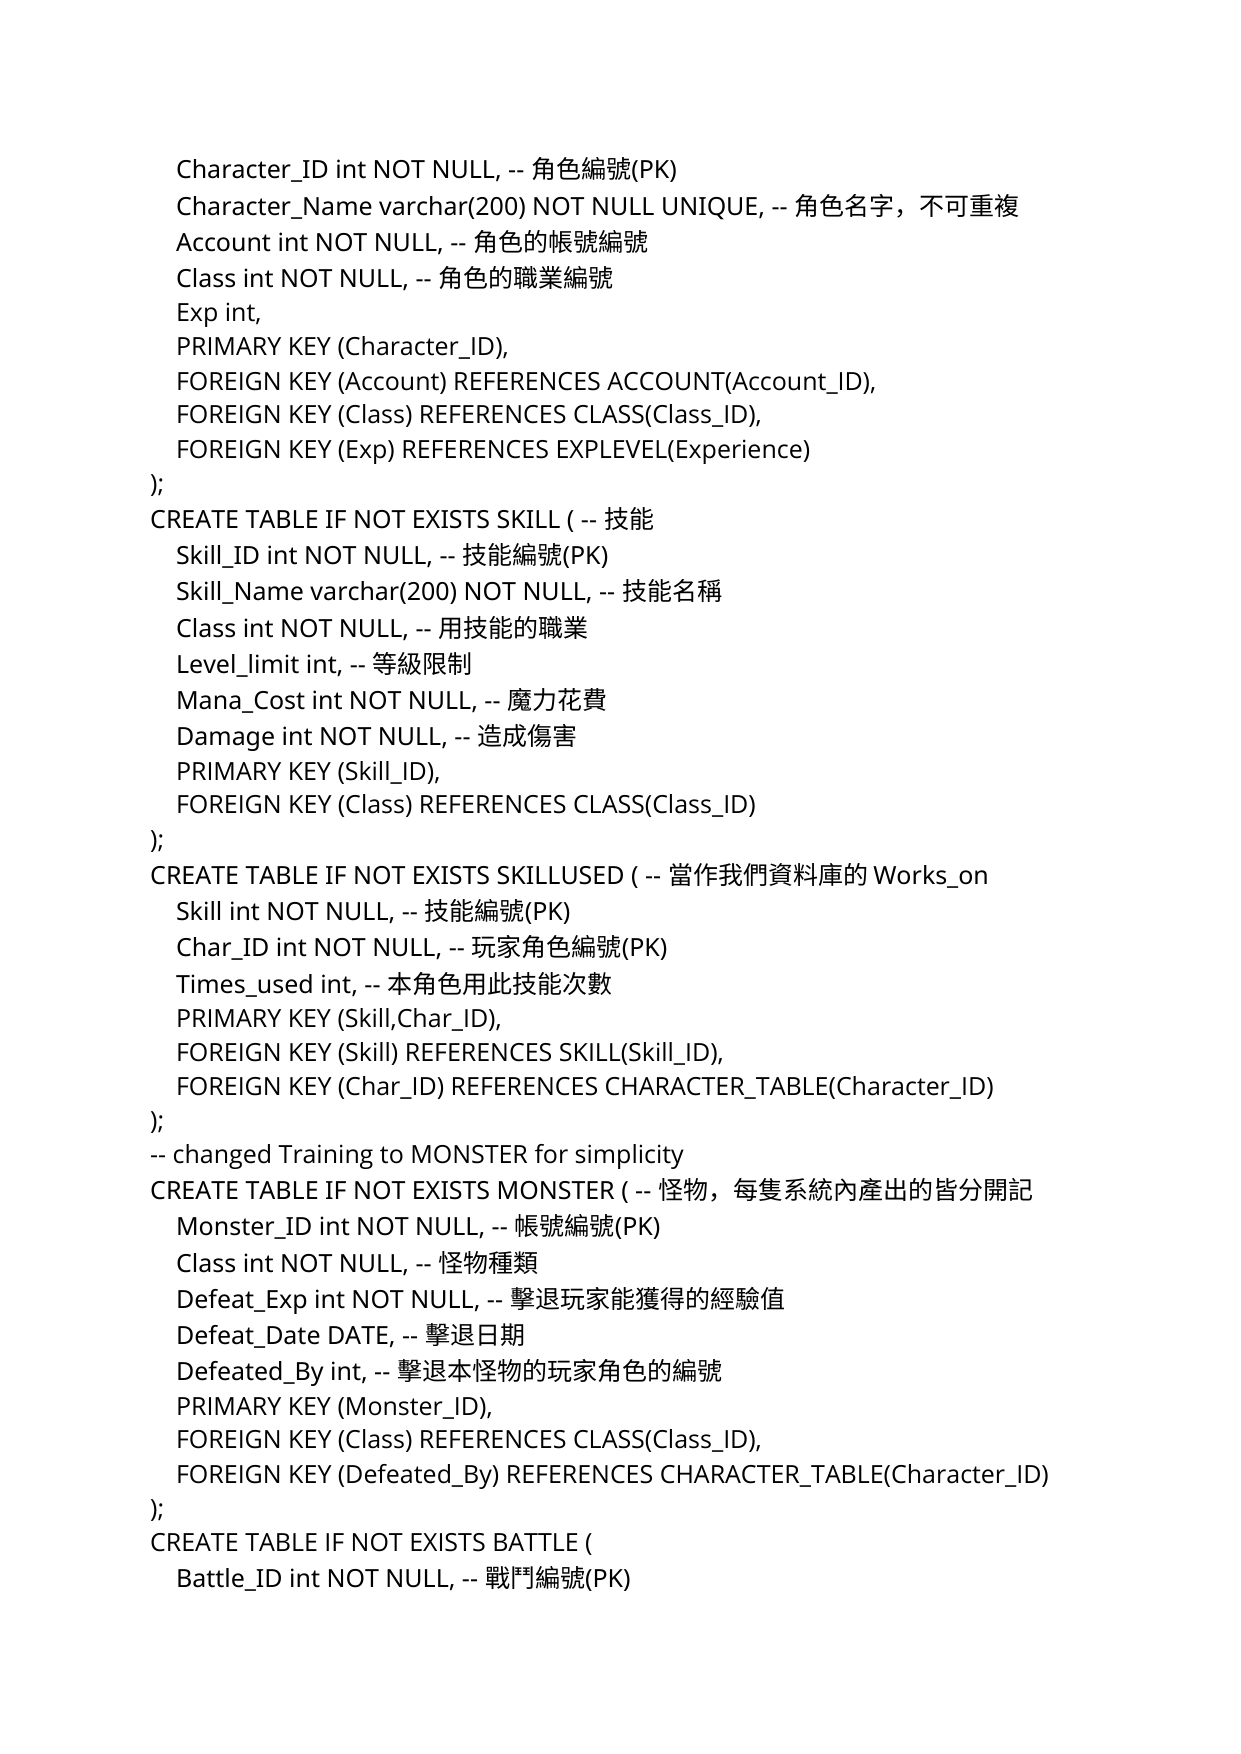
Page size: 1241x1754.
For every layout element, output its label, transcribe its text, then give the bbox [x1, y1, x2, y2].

text Character_ID int NOT NULL, -- 角色編號(PK) [150, 150, 1090, 186]
text ); [150, 465, 1090, 499]
text Level_limit int, -- 等級限制 [150, 644, 1090, 681]
text FOREIGN KEY (Defeated_By) REFERENCES CHARACTER_TABLE(Character_ID) [150, 1456, 1090, 1490]
text Battle_ID int NOT NULL, -- 戰鬥編號(PK) [150, 1558, 1090, 1595]
text Exp int, [150, 295, 1090, 329]
text CREATE TABLE IF NOT EXISTS MONSTER ( -- 怪物，每隻系統內產出的皆分開記 [150, 1171, 1090, 1207]
text Skill_Name varchar(200) NOT NULL, -- 技能名稱 [150, 572, 1090, 608]
text Char_ID int NOT NULL, -- 玩家角色編號(PK) [150, 928, 1090, 964]
text CREATE TABLE IF NOT EXISTS SKILL ( -- 技能 [150, 499, 1090, 536]
text CREATE TABLE IF NOT EXISTS BATTLE ( [150, 1524, 1090, 1558]
text Damage int NOT NULL, -- 造成傷害 [150, 717, 1090, 753]
text Class int NOT NULL, -- 怪物種類 [150, 1243, 1090, 1279]
text ); [150, 1490, 1090, 1524]
text Class int NOT NULL, -- 角色的職業編號 [150, 259, 1090, 295]
text Class int NOT NULL, -- 用技能的職業 [150, 608, 1090, 644]
text FOREIGN KEY (Class) REFERENCES CLASS(Class_ID) [150, 787, 1090, 821]
text Defeat_Exp int NOT NULL, -- 擊退玩家能獲得的經驗值 [150, 1279, 1090, 1316]
text CREATE TABLE IF NOT EXISTS SKILLUSED ( -- 當作我們資料庫的Works_on [150, 855, 1090, 892]
text FOREIGN KEY (Class) REFERENCES CLASS(Class_ID), [150, 397, 1090, 431]
text PRIMARY KEY (Skill,Char_ID), [150, 1000, 1090, 1034]
text Account int NOT NULL, -- 角色的帳號編號 [150, 222, 1090, 259]
text FOREIGN KEY (Class) REFERENCES CLASS(Class_ID), [150, 1422, 1090, 1456]
text Character_Name varchar(200) NOT NULL UNIQUE, -- 角色名字，不可重複 [150, 186, 1090, 222]
text Times_used int, -- 本角色用此技能次數 [150, 964, 1090, 1000]
text ); [150, 1102, 1090, 1137]
text FOREIGN KEY (Exp) REFERENCES EXPLEVEL(Experience) [150, 431, 1090, 465]
text FOREIGN KEY (Account) REFERENCES ACCOUNT(Account_ID), [150, 363, 1090, 397]
text Skill_ID int NOT NULL, -- 技能編號(PK) [150, 536, 1090, 572]
text PRIMARY KEY (Skill_ID), [150, 753, 1090, 787]
text Monster_ID int NOT NULL, -- 帳號編號(PK) [150, 1207, 1090, 1243]
text Defeated_By int, -- 擊退本怪物的玩家角色的編號 [150, 1352, 1090, 1388]
text PRIMARY KEY (Monster_ID), [150, 1388, 1090, 1422]
text Mana_Cost int NOT NULL, -- 魔力花費 [150, 681, 1090, 717]
text -- changed Training to MONSTER for simplicity [150, 1137, 1090, 1171]
text FOREIGN KEY (Skill) REFERENCES SKILL(Skill_ID), [150, 1034, 1090, 1068]
text Skill int NOT NULL, -- 技能編號(PK) [150, 892, 1090, 928]
text FOREIGN KEY (Char_ID) REFERENCES CHARACTER_TABLE(Character_ID) [150, 1068, 1090, 1102]
text ); [150, 821, 1090, 855]
text PRIMARY KEY (Character_ID), [150, 329, 1090, 363]
text Defeat_Date DATE, -- 擊退日期 [150, 1316, 1090, 1352]
